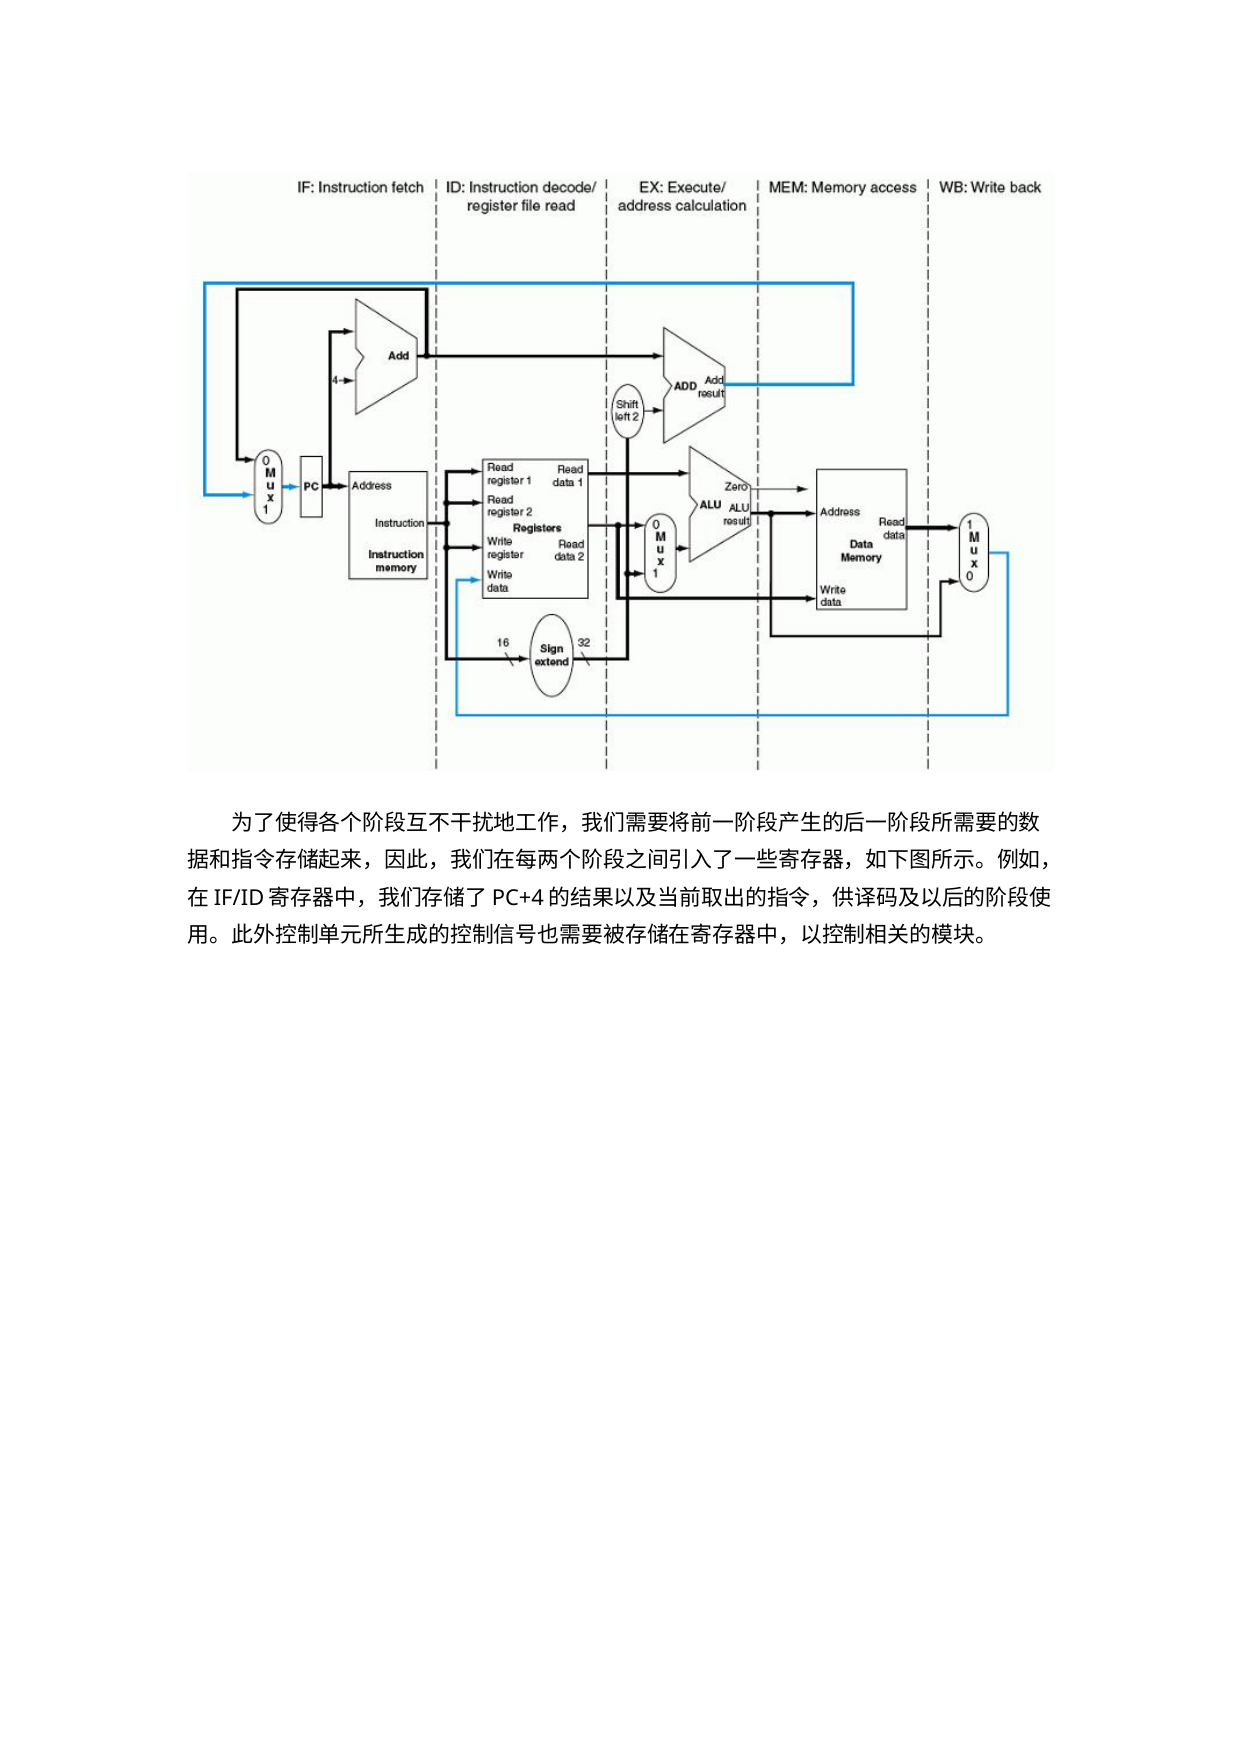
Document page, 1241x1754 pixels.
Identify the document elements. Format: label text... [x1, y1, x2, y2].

text 为了使得各个阶段互不干扰地工作，我们需要将前一阶段产生的后一阶段所需要的数据和指令存储起来，因此，我们在每两个阶段之间引入了一些寄存器，如下图所示。例如，在IF/ID寄存器中，我们存储了PC+4的结果以及当前取出的指令，供译码及以后的阶段使用。此外控制单元所生成的控制信号也需要被存储在寄存器中，以控制相关的模块。 [187, 805, 1053, 949]
picture [187, 171, 1053, 771]
